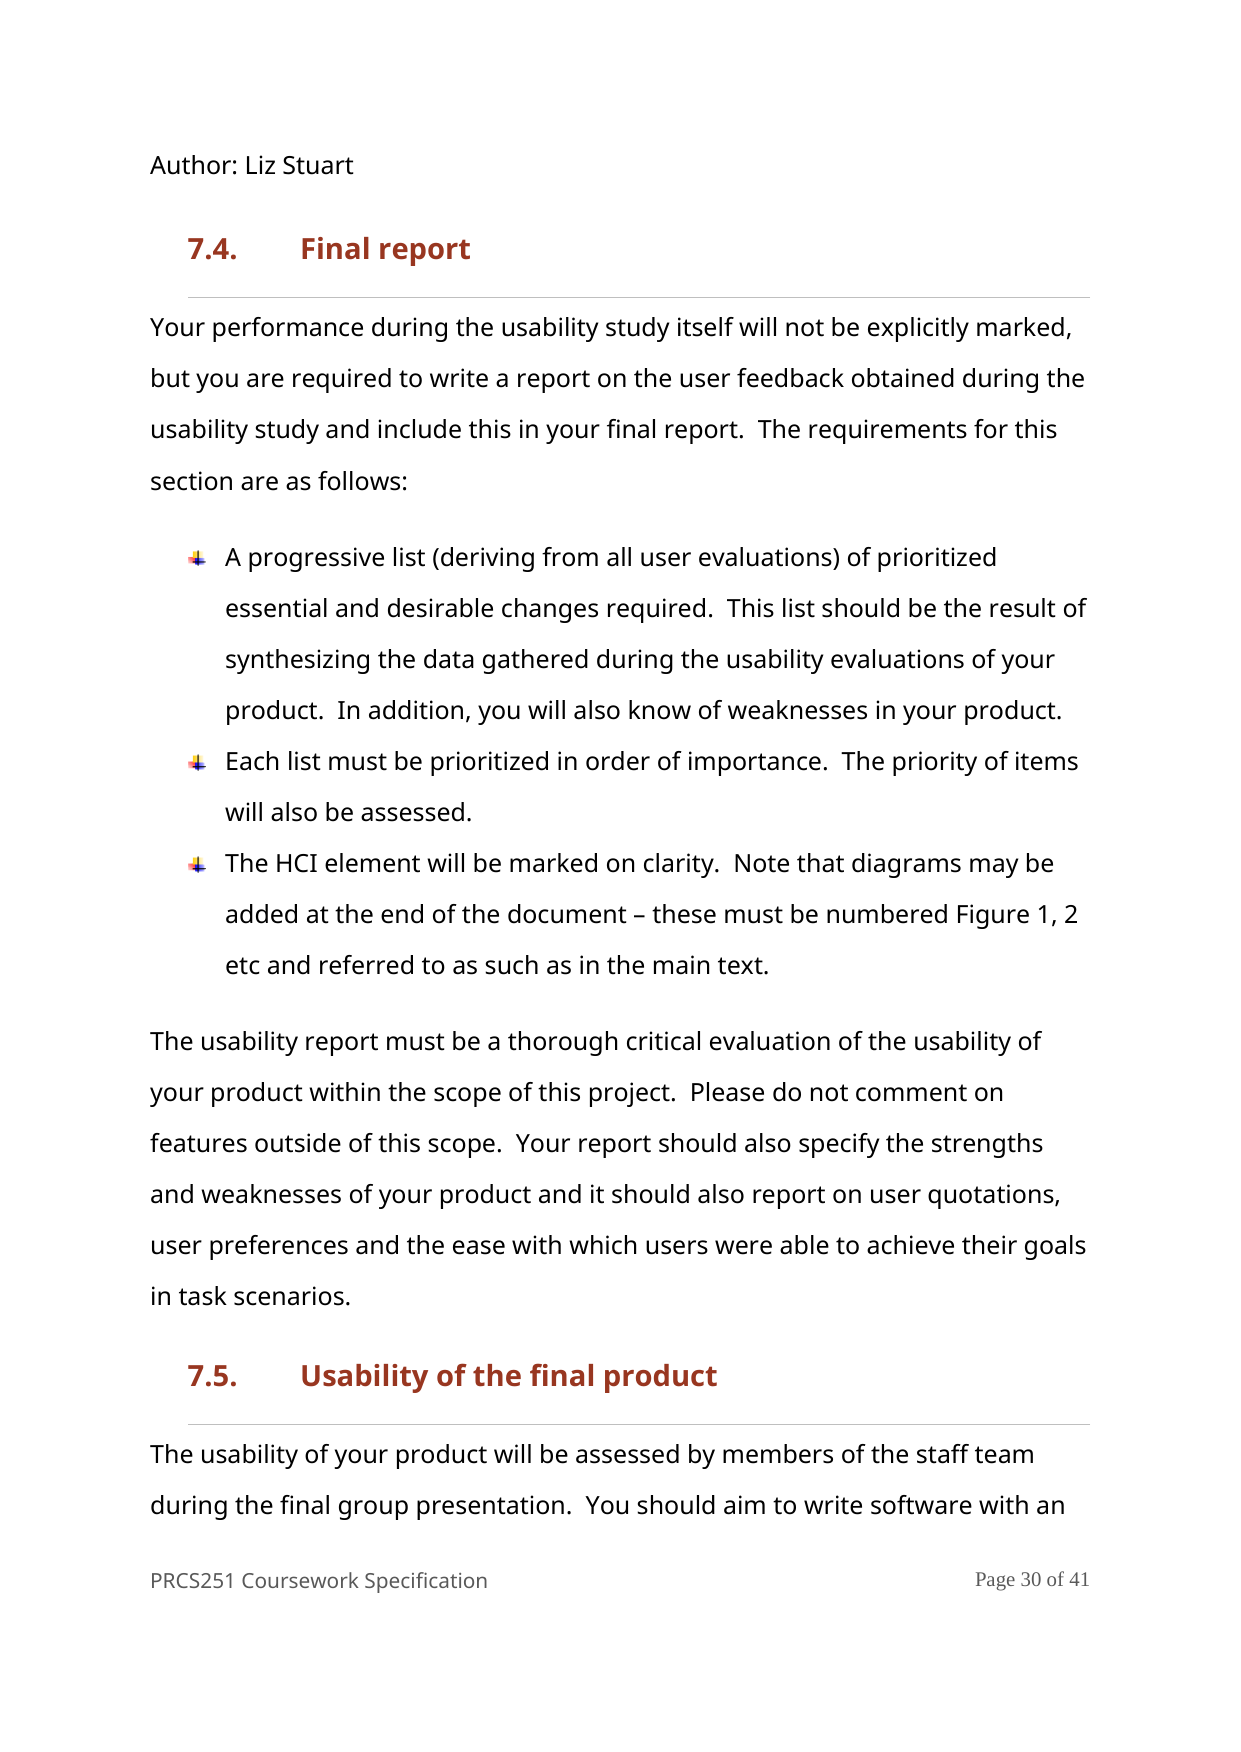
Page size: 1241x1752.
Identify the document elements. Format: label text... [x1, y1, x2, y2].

picture [188, 753, 206, 771]
list A progressive list (deriving from all user evaluations) of prioritized essential and desirable changes required. This list should be the result of synthesizing the data gathered during the usability evaluations of your product. In addition, you will also know of weaknesses in your product. [187, 539, 1090, 726]
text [150, 1437, 1090, 1522]
list Each list must be prioritized in order of importance. The priority of items will also be assessed. [187, 743, 1090, 828]
list The HCI element will be marked on clarity. Note that diagrams may be added at the end of the document – these must be numbered Figure 1, 2 etc and referred to as such as in the main text. [187, 845, 1090, 982]
subtitle Final report [187, 228, 1090, 297]
subtitle Usability of the final product [187, 1355, 1090, 1424]
text Your performance during the usability study itself will not be explicitly marked, but you are required to write a report on the user feedback obtained during the usability study and include this in your final report. The requirements for this section are as follows: [150, 310, 1090, 497]
picture [188, 549, 206, 566]
picture [188, 855, 206, 873]
text The usability report must be a thorough critical evaluation of the usability of your product within the scope of this project. Please do not comment on features outside of this scope. Your report should also specify the strengths and weaknesses of your product and it should also report on user quotations, user preferences and the ease with which users were able to achieve their goals in task scenarios. [150, 1023, 1090, 1313]
